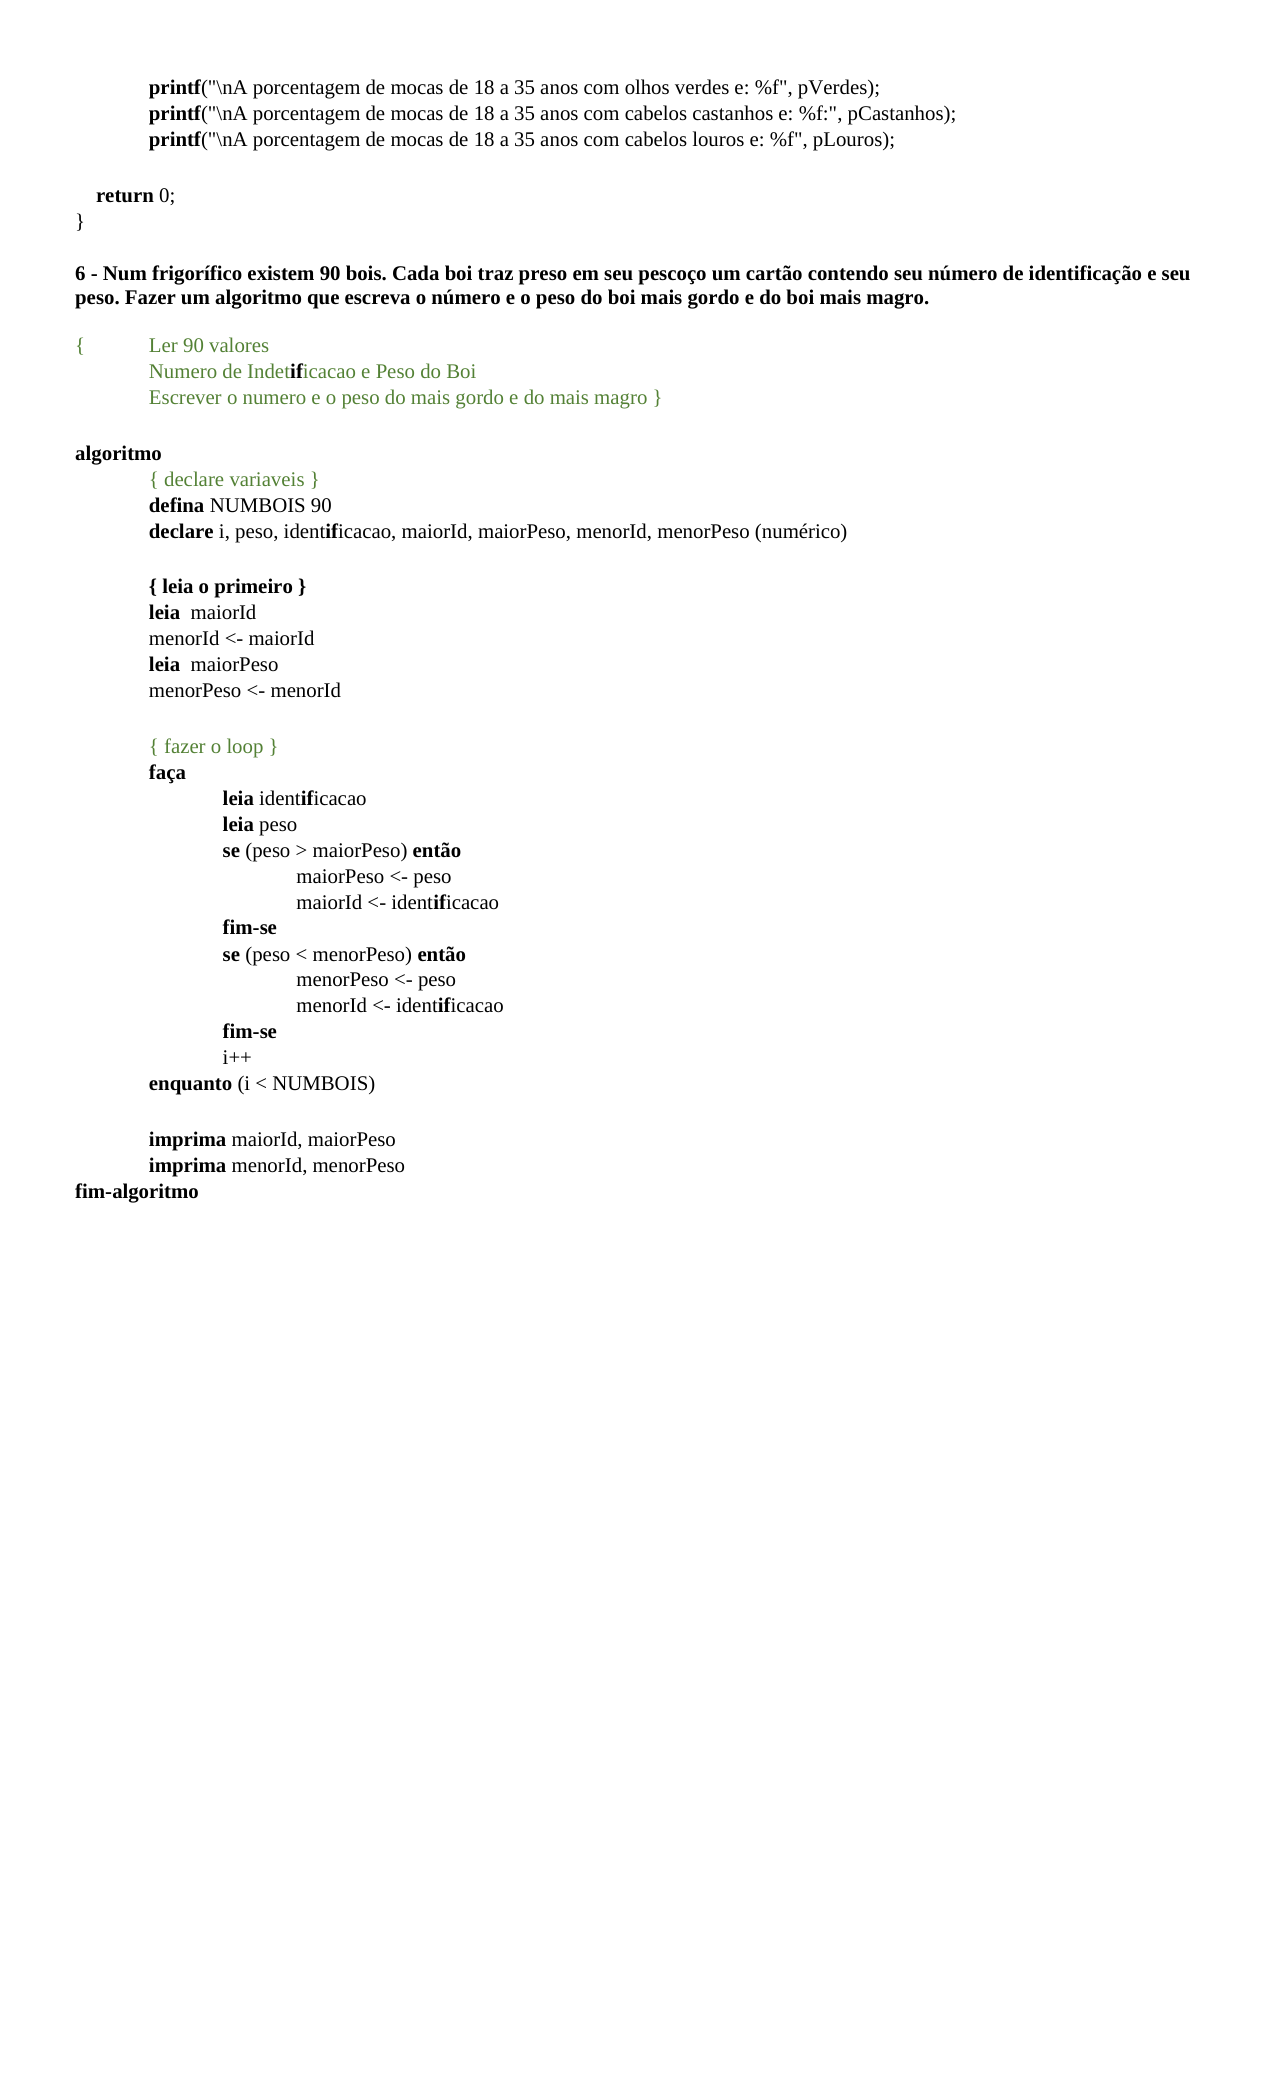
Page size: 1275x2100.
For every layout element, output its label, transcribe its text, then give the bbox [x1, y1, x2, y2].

text return 0; [75, 183, 1200, 207]
text menorPeso <- menorId [75, 678, 1200, 702]
text algoritmo [75, 441, 1200, 465]
text leia maiorPeso [75, 652, 1200, 676]
text fim-se [75, 916, 1200, 939]
text leia peso [75, 812, 1200, 836]
text printf("\nA porcentagem de mocas de 18 a 35 anos com olhos verdes e: %f", pVerdes); [75, 75, 1200, 99]
text { leia o primeiro } [75, 574, 1200, 598]
text fim-se [75, 1019, 1200, 1043]
text se (peso < menorPeso) então [75, 941, 1200, 966]
text leia maiorId [75, 600, 1200, 624]
text { fazer o loop } [75, 734, 1200, 758]
text fim-algoritmo [75, 1179, 1200, 1203]
text menorPeso <- peso [75, 967, 1200, 991]
text menorId <- maiorId [75, 626, 1200, 650]
text maiorId <- identificacao [75, 889, 1200, 914]
text enquanto (i < NUMBOIS) [75, 1071, 1200, 1095]
text faça [75, 760, 1200, 784]
text declare i, peso, identificacao, maiorId, maiorPeso, menorId, menorPeso (numérico) [75, 518, 1200, 543]
text Numero de Indetificacao e Peso do Boi [75, 359, 1200, 383]
text imprima menorId, menorPeso [75, 1153, 1200, 1177]
text { declare variaveis } [75, 467, 1200, 491]
text menorId <- identificacao [75, 993, 1200, 1017]
text defina NUMBOIS 90 [75, 493, 1200, 517]
text printf("\nA porcentagem de mocas de 18 a 35 anos com cabelos louros e: %f", pLouros); [75, 127, 1200, 151]
text imprima maiorId, maiorPeso [75, 1127, 1200, 1151]
text } [75, 209, 1200, 233]
text printf("\nA porcentagem de mocas de 18 a 35 anos com cabelos castanhos e: %f:", pCastanhos); [75, 101, 1200, 125]
text maiorPeso <- peso [75, 864, 1200, 888]
text leia identificacao [75, 786, 1200, 810]
text 6 - Num frigorífico existem 90 bois. Cada boi traz preso em seu pescoço um cartão contendo seu número de identificação e seu peso. Fazer um algoritmo que escreva o número e o peso do boi mais gordo e do boi mais magro. [75, 261, 1200, 309]
text Escrever o numero e o peso do mais gordo e do mais magro } [75, 385, 1200, 409]
text { Ler 90 valores [75, 333, 1200, 357]
text i++ [75, 1045, 1200, 1069]
text se (peso > maiorPeso) então [75, 838, 1200, 862]
